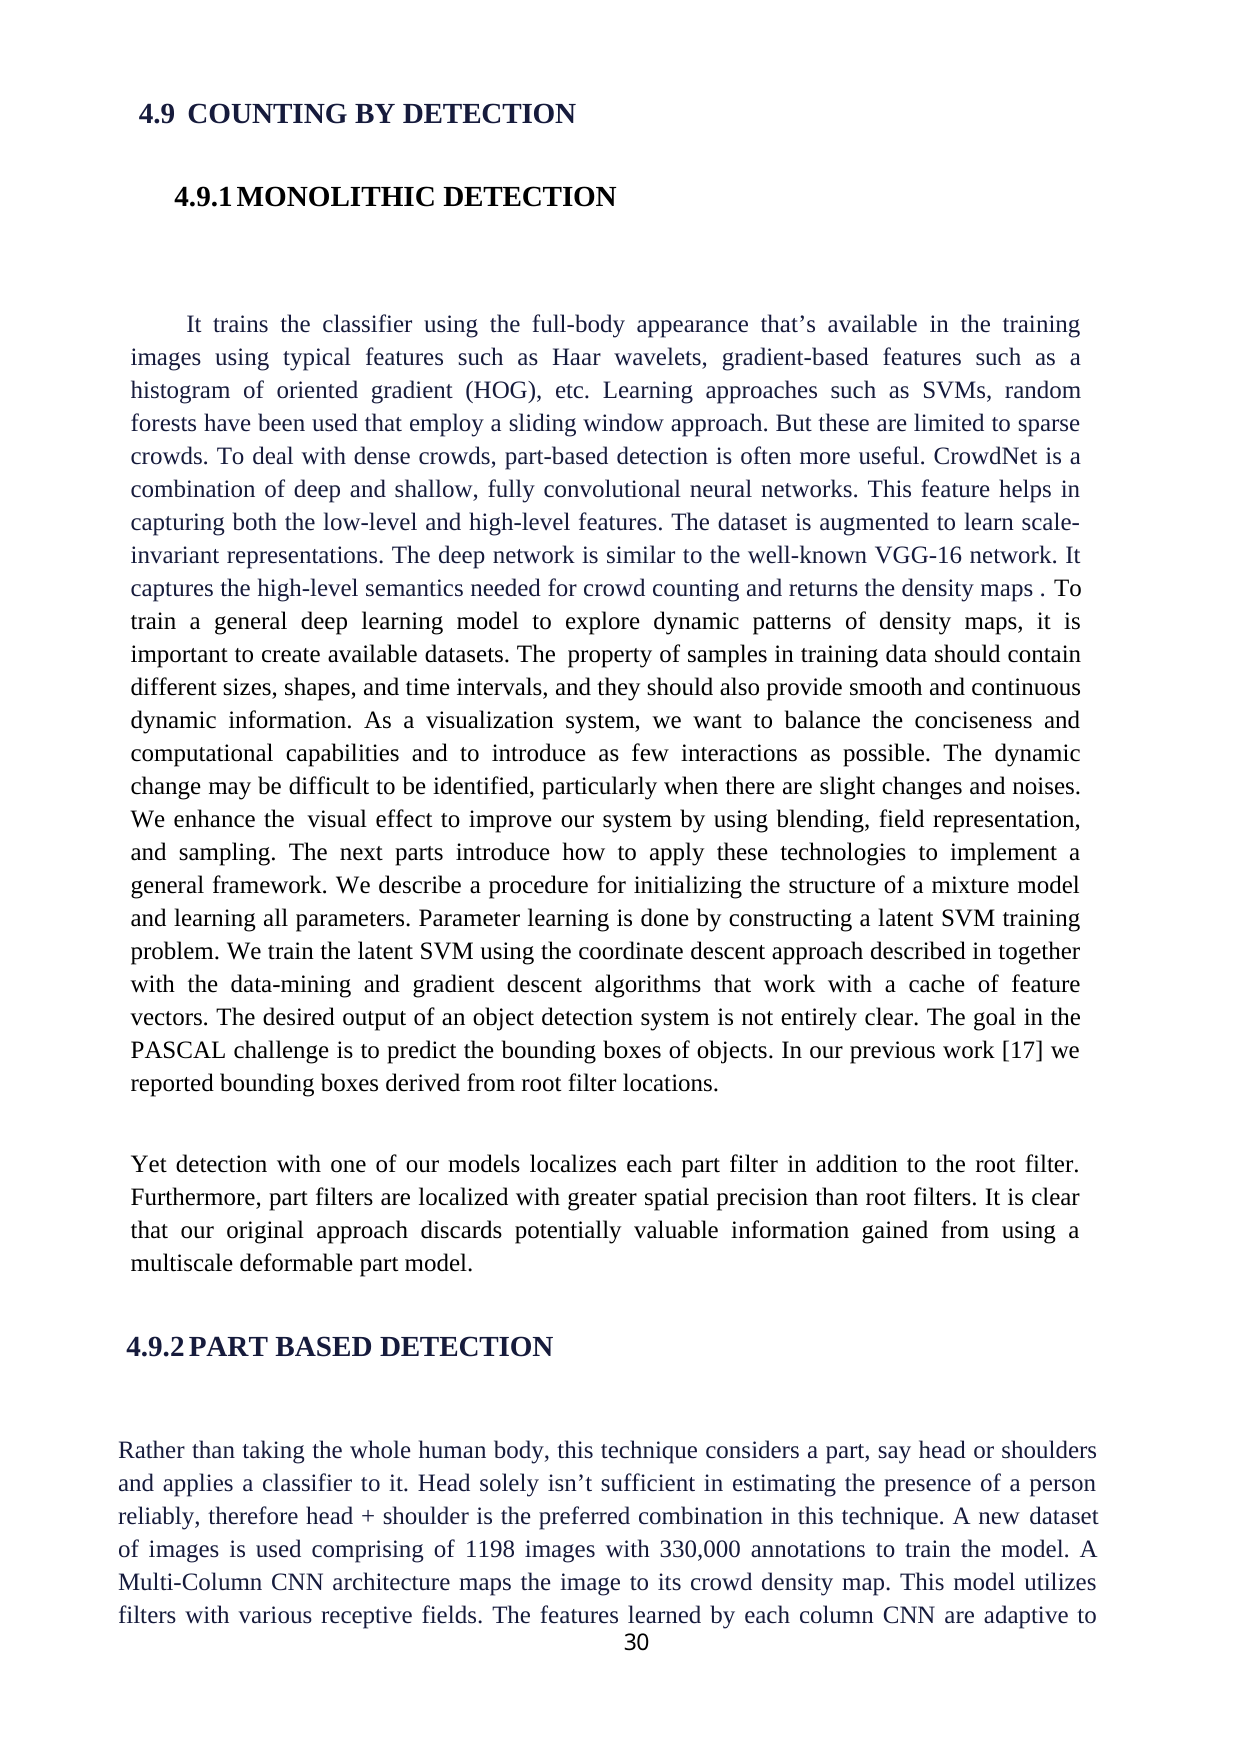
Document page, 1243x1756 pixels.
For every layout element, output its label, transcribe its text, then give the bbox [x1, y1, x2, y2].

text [118, 1435, 1098, 1629]
text Yet detection with one of our models localizes each part filter in addition to the root filter. Furthermore, part filters are localized with greater spatial precision than root filters. It is clear that our original approach discards potentially valuable information gained from using a multiscale deformable part model. [130, 1149, 1081, 1277]
list PART BASED DETECTION [126, 1329, 1154, 1363]
list COUNTING BY DETECTION [138, 96, 1154, 130]
text It trains the classifier using the full-body appearance that’s available in the training images using typical features such as Haar wavelets, gradient-based features such as a histogram of oriented gradient (HOG), etc. Learning approaches such as SVMs, random forests have been used that employ a sliding window approach. But these are limited to sparse crowds. To deal with dense crowds, part-based detection is often more useful. CrowdNet is a combination of deep and shallow, fully convolutional neural networks. This feature helps in capturing both the low-level and high-level features. The dataset is augmented to learn scale-invariant representations. The deep network is similar to the well-known VGG-16 network. It captures the high-level semantics needed for crowd counting and returns the density maps . To train a general deep learning model to explore dynamic patterns of density maps, it is important to create available datasets. The property of samples in training data should contain different sizes, shapes, and time intervals, and they should also provide smooth and continuous dynamic information. As a visualization system, we want to balance the conciseness and computational capabilities and to introduce as few interactions as possible. The dynamic change may be difficult to be identified, particularly when there are slight changes and noises. We enhance the visual effect to improve our system by using blending, field representation, and sampling. The next parts introduce how to apply these technologies to implement a general framework. We describe a procedure for initializing the structure of a mixture model and learning all parameters. Parameter learning is done by constructing a latent SVM training problem. We train the latent SVM using the coordinate descent approach described in together with the data-mining and gradient descent algorithms that work with a cache of feature vectors. The desired output of an object detection system is not entirely clear. The goal in the PASCAL challenge is to predict the bounding boxes of objects. In our previous work [17] we reported bounding boxes derived from root filter locations. [130, 309, 1082, 1097]
subtitle MONOLITHIC DETECTION [174, 179, 1154, 213]
